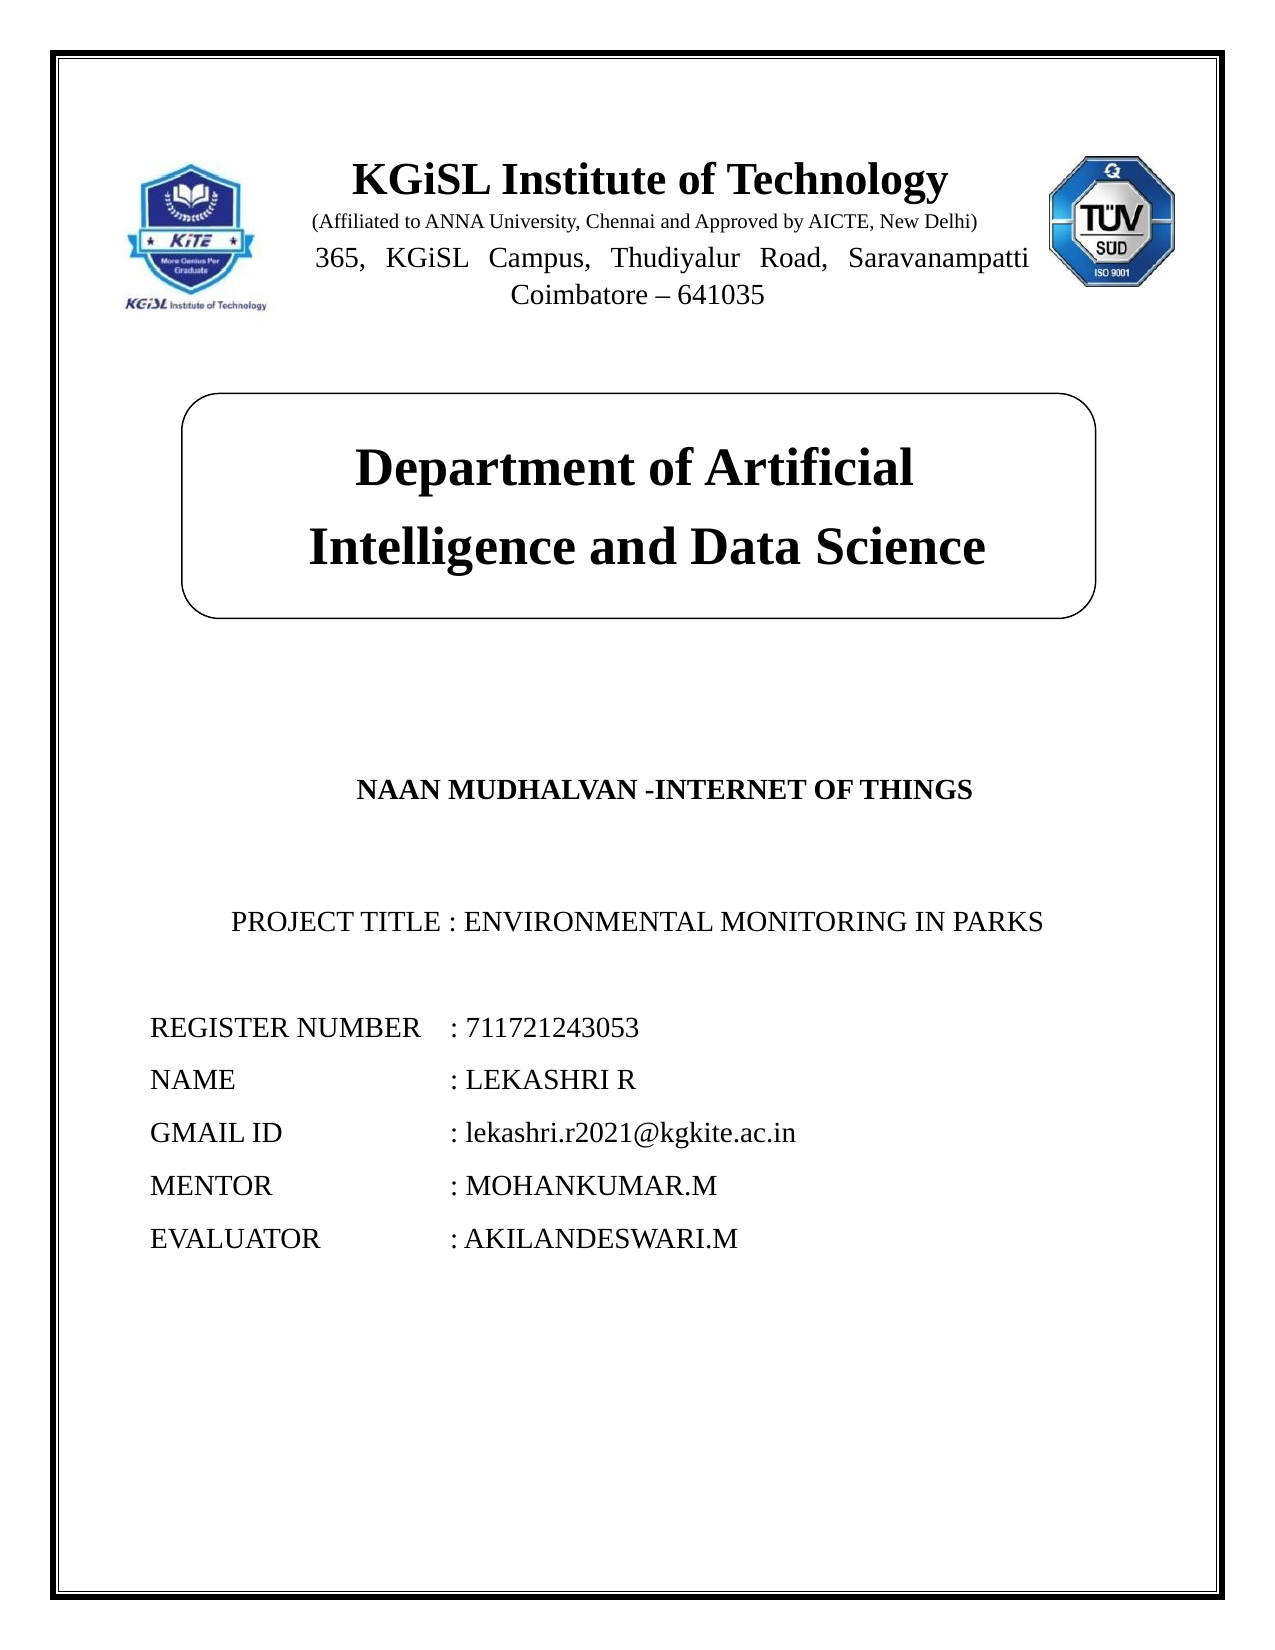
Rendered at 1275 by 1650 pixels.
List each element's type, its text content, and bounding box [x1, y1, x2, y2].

text Department of Artificial [148, 435, 1125, 497]
text GMAIL ID : lekashri.r2021@kgkite.ac.in [150, 1115, 1125, 1149]
text NAME : LEKASHRI R [150, 1062, 1125, 1096]
text NAAN MUDHALVAN -INTERNET OF THINGS [159, 772, 1125, 806]
text MENTOR : MOHANKUMAR.M [150, 1168, 1125, 1202]
text EVALUATOR : AKILANDESWARI.M [150, 1221, 1125, 1254]
picture [1049, 156, 1175, 287]
text (Affiliated to ANNA University, Chennai and Approved by AICTE, New Delhi) [150, 208, 977, 233]
text 365, KGiSL Campus, Thudiyalur Road, Saravanampatti Coimbatore – 641035 [315, 240, 1125, 311]
text KGiSL Institute of Technology [150, 152, 949, 204]
text Intelligence and Data Science [148, 513, 995, 576]
picture [95, 145, 285, 334]
text PROJECT TITLE : ENVIRONMENTAL MONITORING IN PARKS [150, 904, 1125, 938]
text REGISTER NUMBER : 711721243053 [150, 1010, 1125, 1043]
